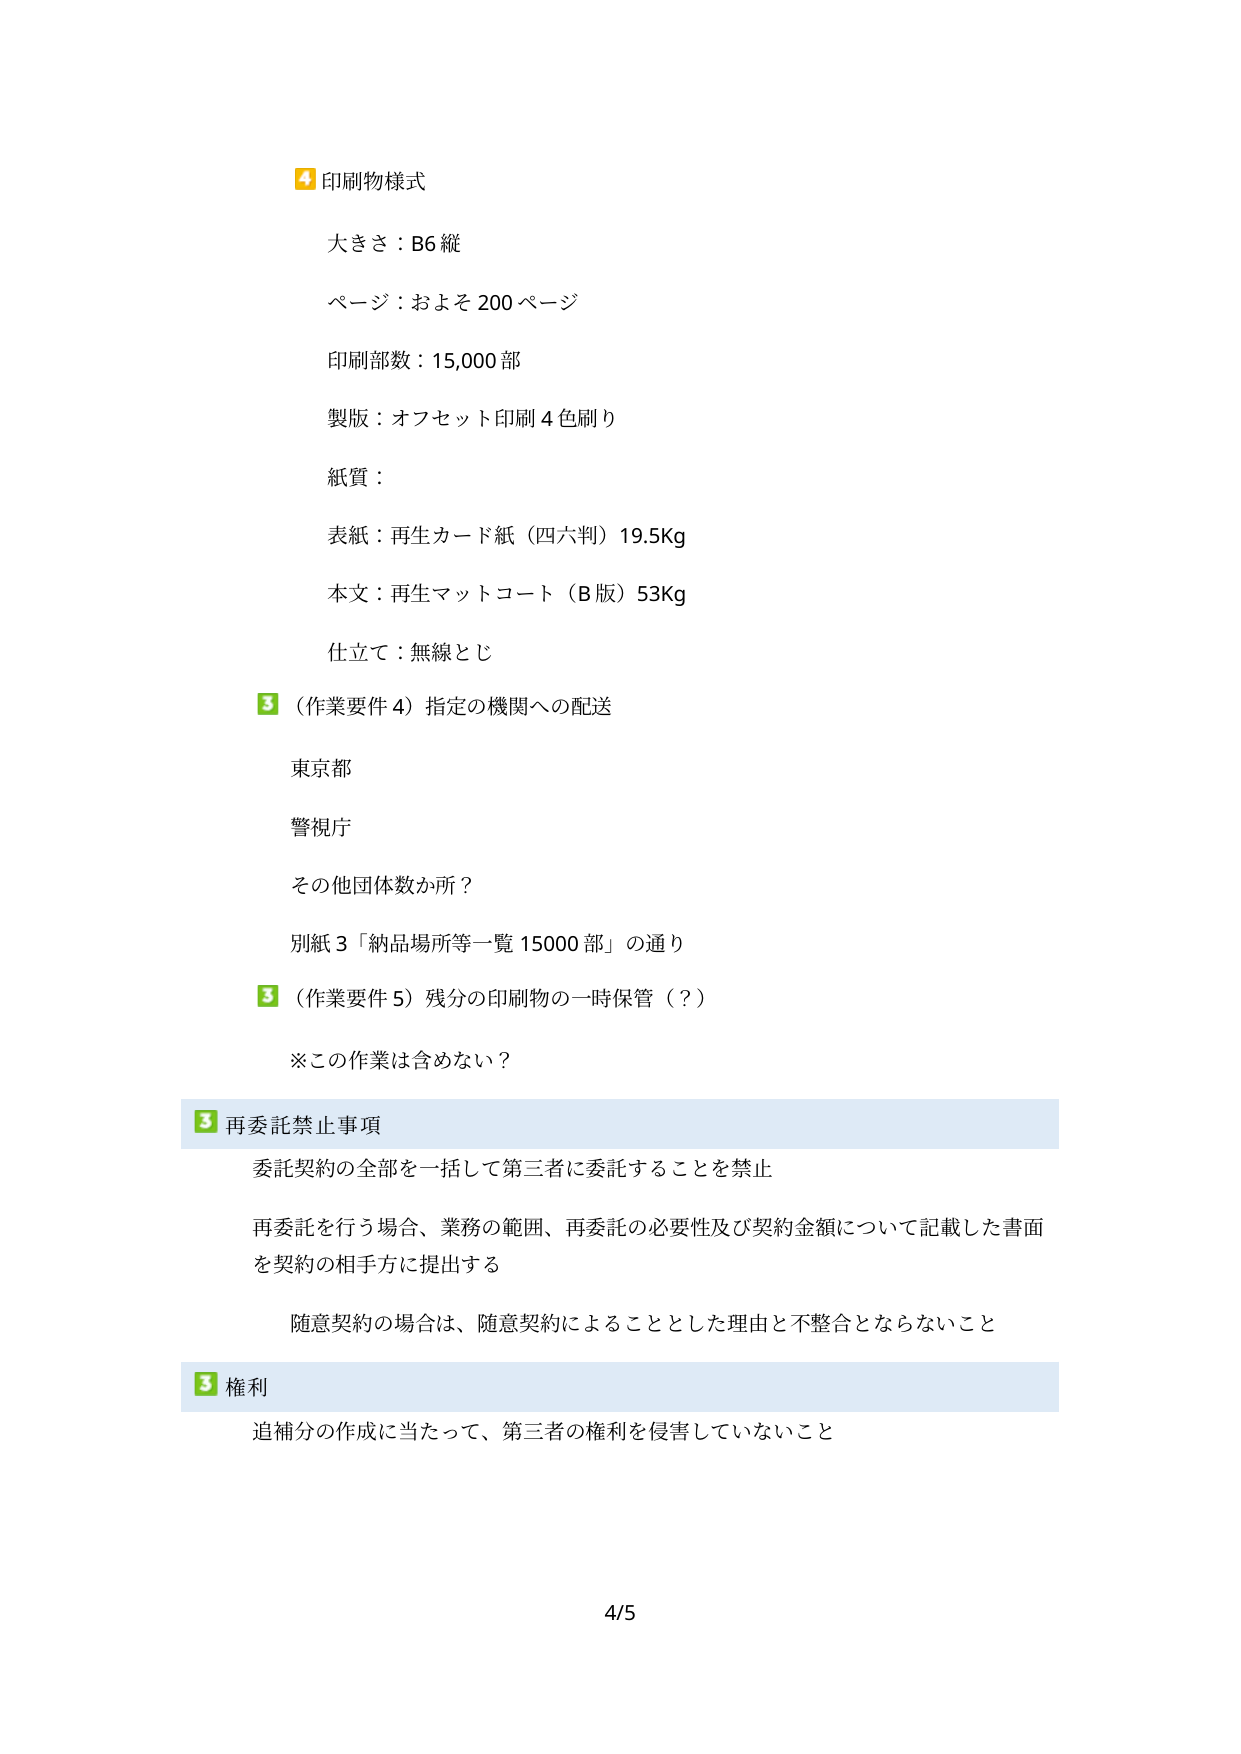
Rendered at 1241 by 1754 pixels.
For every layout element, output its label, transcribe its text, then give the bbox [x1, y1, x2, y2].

list 印刷部数：15,000部 [327, 341, 1063, 378]
picture [257, 693, 279, 715]
list 警視庁 [290, 807, 1063, 845]
list 大きさ：B6縦 [327, 224, 1063, 262]
list ページ：およそ200ページ [327, 282, 1063, 320]
list 再委託を行う場合、業務の範囲、再委託の必要性及び契約金額について記載した書面を契約の相手方に提出する [252, 1207, 1063, 1282]
subtitle 再委託禁止事項 [188, 1105, 1053, 1143]
list その他団体数か所？ [290, 866, 1063, 903]
list 紙質： [327, 457, 1063, 495]
list 追補分の作成に当たって、第三者の権利を侵害していないこと [252, 1412, 1063, 1449]
list （作業要件4）指定の機関への配送 [252, 691, 1063, 728]
subtitle 権利 [188, 1368, 1053, 1405]
picture [295, 168, 316, 190]
picture [257, 985, 279, 1007]
list 印刷物様式 [290, 166, 1063, 203]
list 本文：再生マットコート（B版）53Kg [327, 574, 1063, 612]
list ※この作業は含めない？ [290, 1041, 1063, 1078]
list 東京都 [290, 749, 1063, 787]
list 仕立て：無線とじ [327, 632, 1063, 670]
list 表紙：再生カード紙（四六判）19.5Kg [327, 516, 1063, 553]
list 委託契約の全部を一括して第三者に委託することを禁止 [252, 1149, 1063, 1187]
list 別紙3「納品場所等一覧 15000部」の通り [290, 924, 1063, 962]
list 製版：オフセット印刷 4色刷り [327, 399, 1063, 437]
list （作業要件5）残分の印刷物の一時保管（？） [252, 982, 1063, 1020]
list 随意契約の場合は、随意契約によることとした理由と不整合とならないこと [290, 1303, 1063, 1341]
picture [194, 1110, 218, 1133]
picture [194, 1372, 218, 1396]
